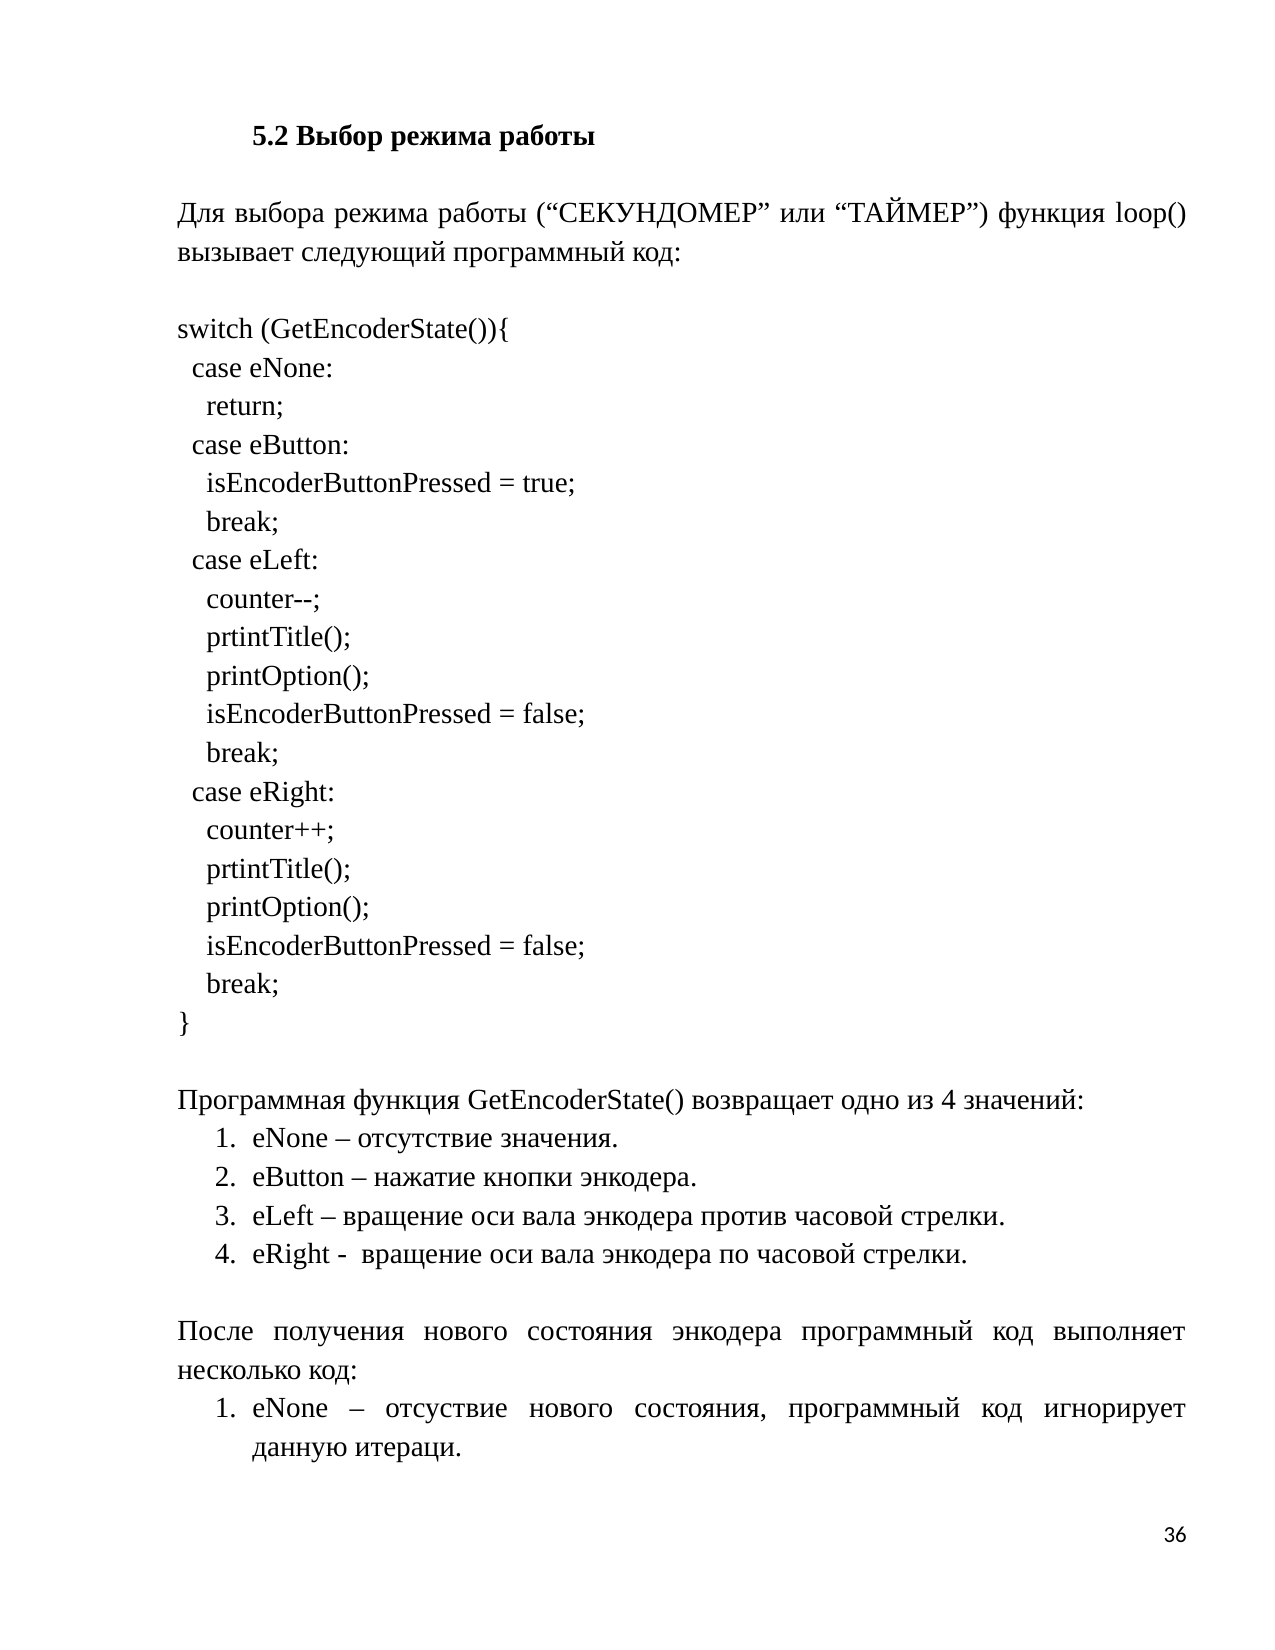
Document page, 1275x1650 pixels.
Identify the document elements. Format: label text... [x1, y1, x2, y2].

text case eNone: [177, 350, 1186, 383]
text Программная функция GetEncoderState() возвращает одно из 4 значений: [177, 1082, 1186, 1116]
text isEncoderButtonPressed = false; [177, 697, 1186, 730]
text printOption(); [177, 658, 1186, 692]
text case eButton: [177, 427, 1186, 460]
list eNone – отсутствие значения. [214, 1121, 1186, 1154]
text break; [177, 735, 1186, 769]
text 5.2 Выбор режима работы [177, 118, 1186, 152]
text switch (GetEncoderState()){ [177, 311, 1186, 345]
text isEncoderButtonPressed = true; [177, 465, 1186, 499]
text case eLeft: [177, 542, 1186, 576]
text return; [177, 388, 1186, 422]
text prtintTitle(); [177, 619, 1186, 653]
text break; [177, 966, 1186, 1000]
list eNone – отсуствие нового состояния, программный код игнорирует данную итераци. [214, 1390, 1186, 1462]
text Для выбора режима работы (“СЕКУНДОМЕР” или “ТАЙМЕР”) функция loop() вызывает следующий программный код: [177, 196, 1186, 268]
text printOption(); [177, 889, 1186, 923]
text prtintTitle(); [177, 851, 1186, 884]
text После получения нового состояния энкодера программный код выполняет несколько код: [177, 1313, 1186, 1385]
list eLeft – вращение оси вала энкодера против часовой стрелки. [214, 1198, 1186, 1231]
text counter--; [177, 581, 1186, 614]
text isEncoderButtonPressed = false; [177, 928, 1186, 961]
text counter++; [177, 812, 1186, 846]
text } [177, 1005, 1186, 1038]
list eRight - вращение оси вала энкодера по часовой стрелки. [214, 1236, 1186, 1270]
text case eRight: [177, 774, 1186, 807]
text break; [177, 504, 1186, 537]
list eButton – нажатие кнопки энкодера. [214, 1159, 1186, 1193]
